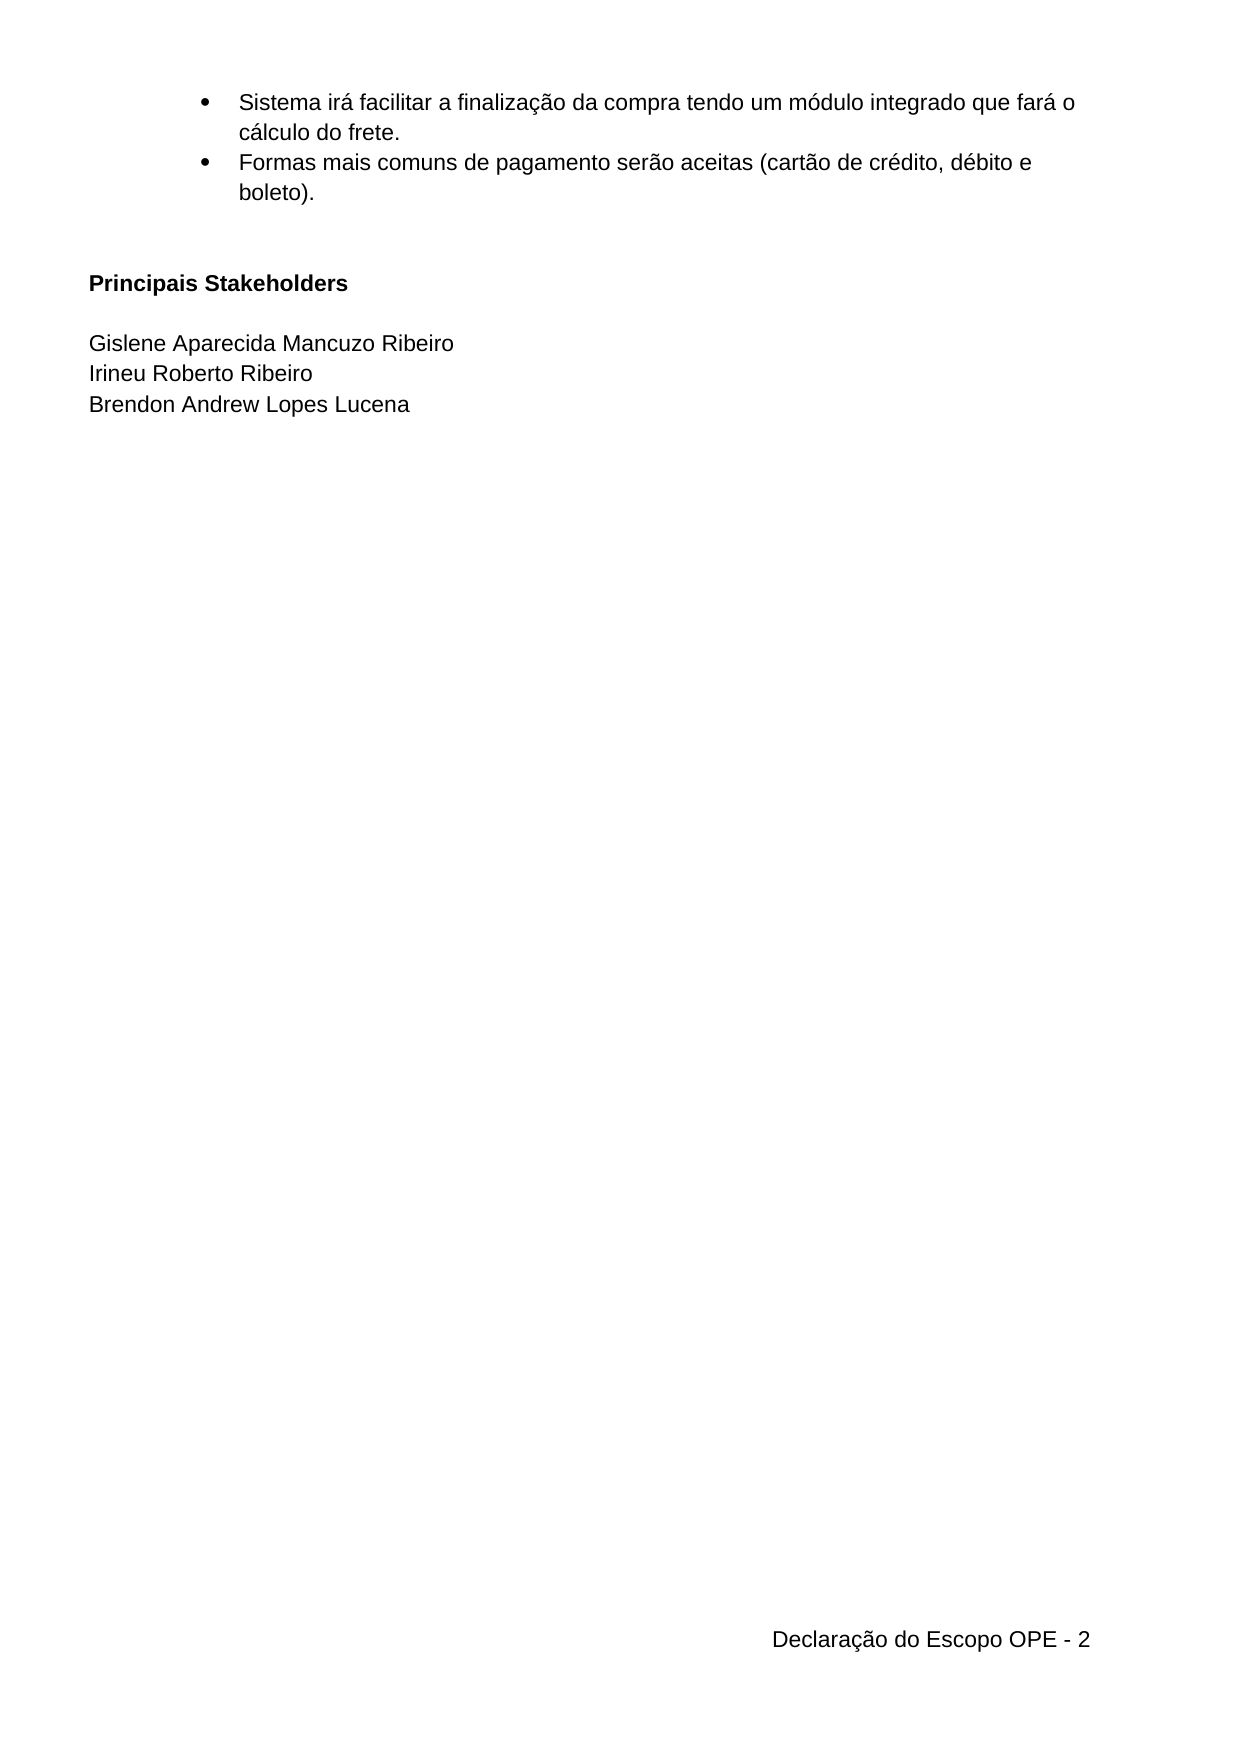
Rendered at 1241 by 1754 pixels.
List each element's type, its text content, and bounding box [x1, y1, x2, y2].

list Formas mais comuns de pagamento serão aceitas (cartão de crédito, débito e boleto). [201, 149, 1090, 206]
text Principais Stakeholders [88, 270, 1090, 296]
text Irineu Roberto Ribeiro [88, 360, 1090, 387]
text Brendon Andrew Lopes Lucena [88, 391, 1090, 417]
list Sistema irá facilitar a finalização da compra tendo um módulo integrado que fará o cálculo do frete. [201, 88, 1090, 145]
text Gislene Aparecida Mancuzo Ribeiro [88, 330, 1090, 357]
